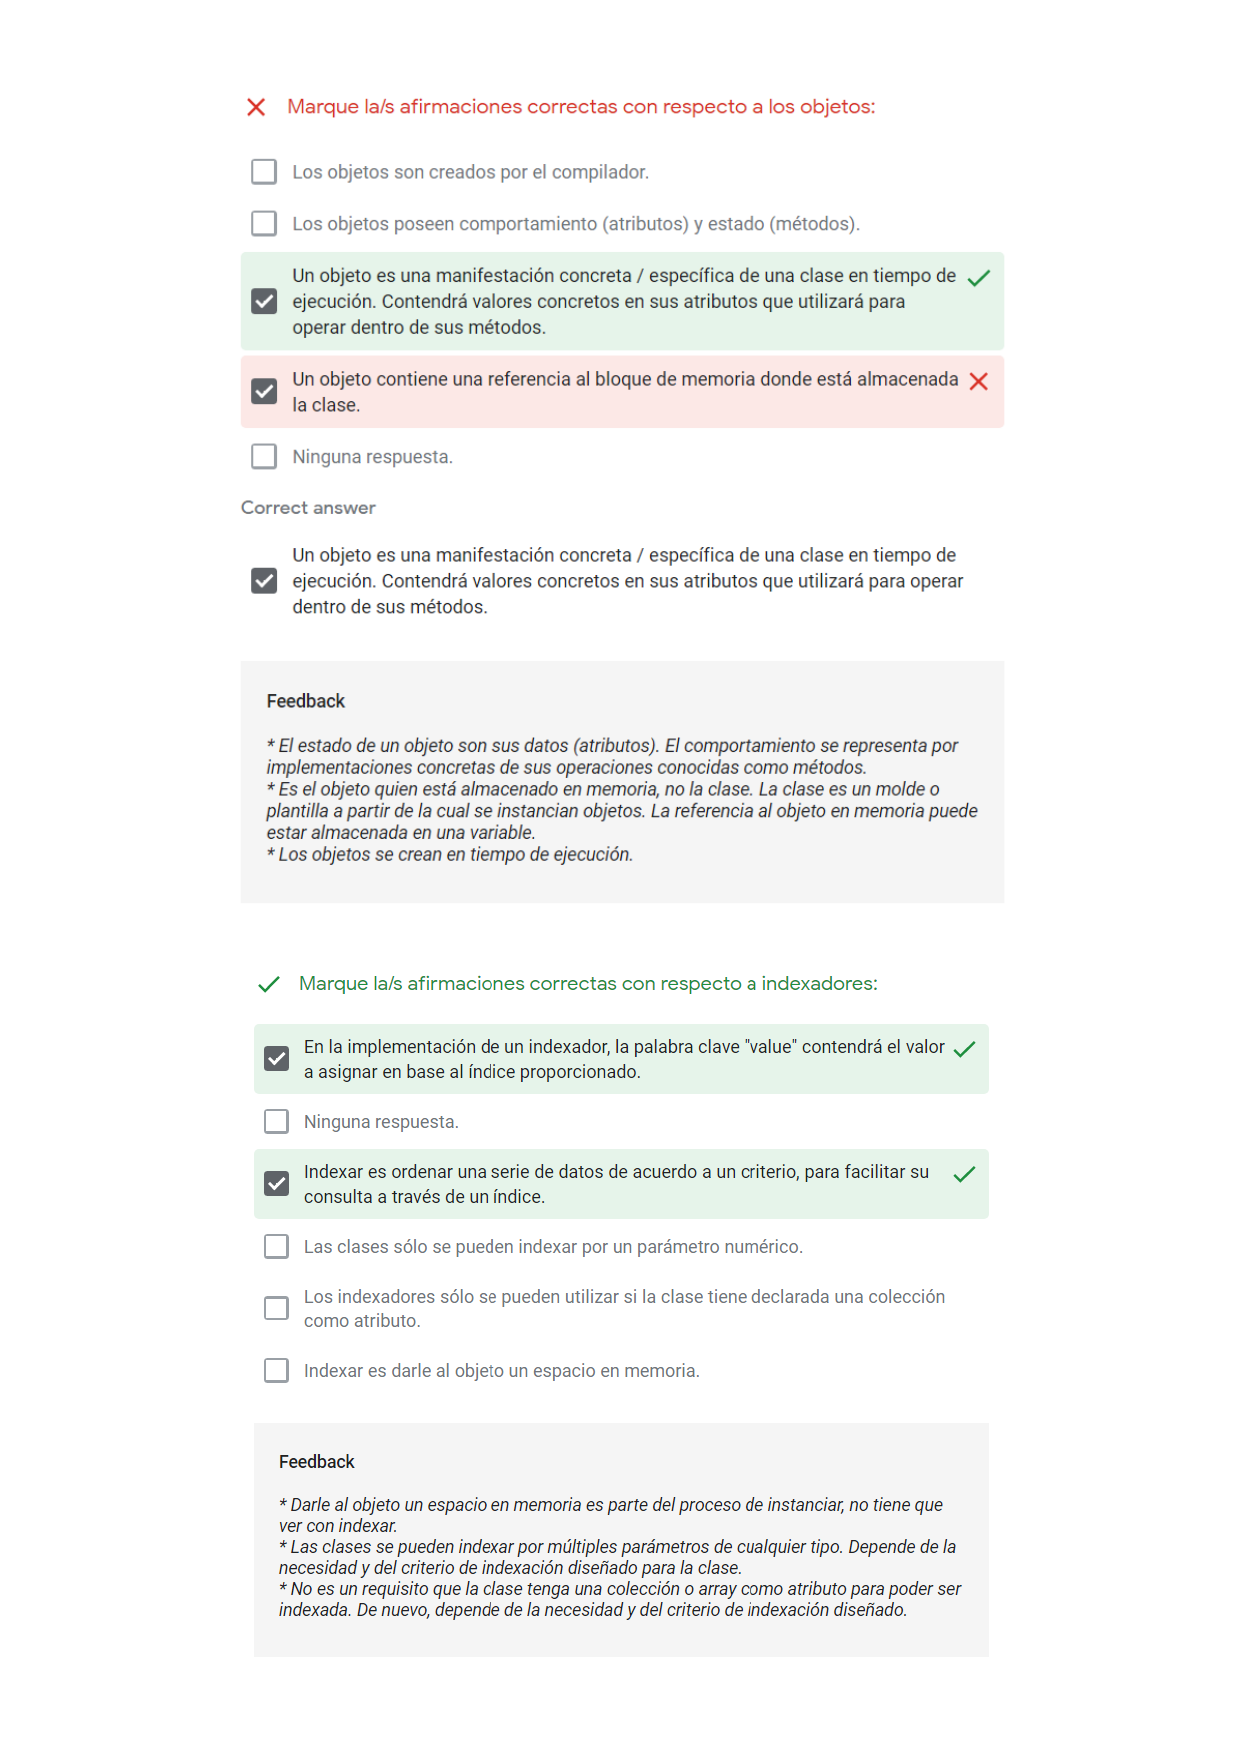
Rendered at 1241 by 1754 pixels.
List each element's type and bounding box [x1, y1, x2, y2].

picture [217, 75, 1023, 927]
picture [230, 944, 1011, 1678]
